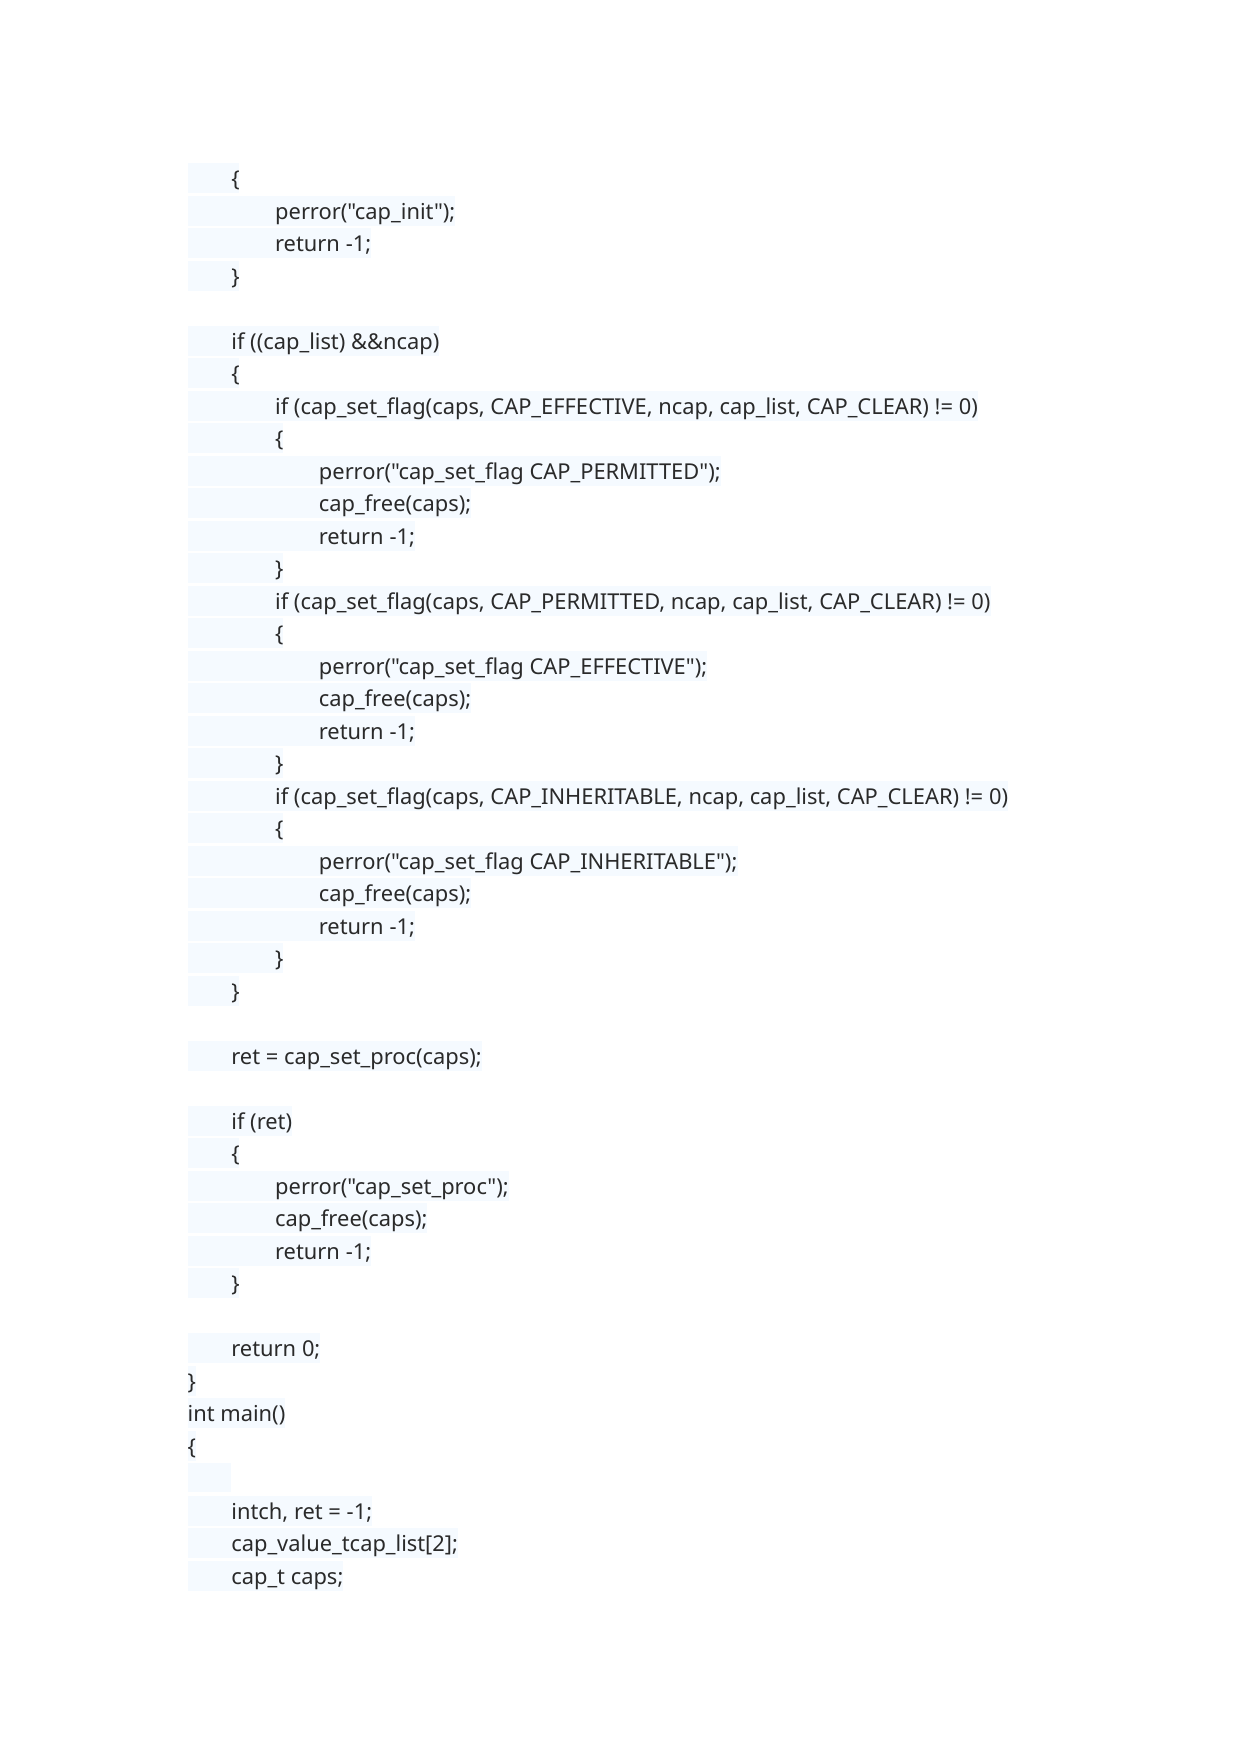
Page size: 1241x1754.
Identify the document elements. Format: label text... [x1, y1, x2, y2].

text perror("cap_set_flag CAP_PERMITTED"); [187, 454, 1053, 487]
text cap_t caps; [187, 1559, 1053, 1592]
text { [187, 617, 1053, 649]
text return -1; [187, 714, 1053, 747]
text { [187, 357, 1053, 389]
text } [187, 1364, 1053, 1397]
text perror("cap_set_flag CAP_EFFECTIVE"); [187, 649, 1053, 682]
text int main() [187, 1397, 1053, 1429]
text { [187, 162, 1053, 194]
text } [187, 942, 1053, 974]
text { [187, 422, 1053, 454]
text perror("cap_set_flag CAP_INHERITABLE"); [187, 844, 1053, 877]
text cap_value_tcap_list[2]; [187, 1527, 1053, 1559]
text return -1; [187, 519, 1053, 552]
text return -1; [187, 909, 1053, 942]
text if ((cap_list) &&ncap) [187, 324, 1053, 357]
text cap_free(caps); [187, 487, 1053, 519]
text perror("cap_set_proc"); [187, 1169, 1053, 1202]
text cap_free(caps); [187, 1202, 1053, 1234]
text } [187, 552, 1053, 584]
text } [187, 1267, 1053, 1299]
text intch, ret = -1; [187, 1494, 1053, 1527]
text { [187, 812, 1053, 844]
text cap_free(caps); [187, 682, 1053, 714]
text cap_free(caps); [187, 877, 1053, 909]
text { [187, 1137, 1053, 1169]
text return -1; [187, 227, 1053, 259]
text } [187, 974, 1053, 1007]
text if (cap_set_flag(caps, CAP_EFFECTIVE, ncap, cap_list, CAP_CLEAR) != 0) [187, 389, 1053, 422]
text return -1; [187, 1234, 1053, 1267]
text if (cap_set_flag(caps, CAP_PERMITTED, ncap, cap_list, CAP_CLEAR) != 0) [187, 584, 1053, 617]
text perror("cap_init"); [187, 194, 1053, 227]
text if (cap_set_flag(caps, CAP_INHERITABLE, ncap, cap_list, CAP_CLEAR) != 0) [187, 779, 1053, 812]
text { [187, 1429, 1053, 1462]
text } [187, 259, 1053, 292]
text ret = cap_set_proc(caps); [187, 1039, 1053, 1072]
text } [187, 747, 1053, 779]
text return 0; [187, 1332, 1053, 1364]
text if (ret) [187, 1104, 1053, 1137]
